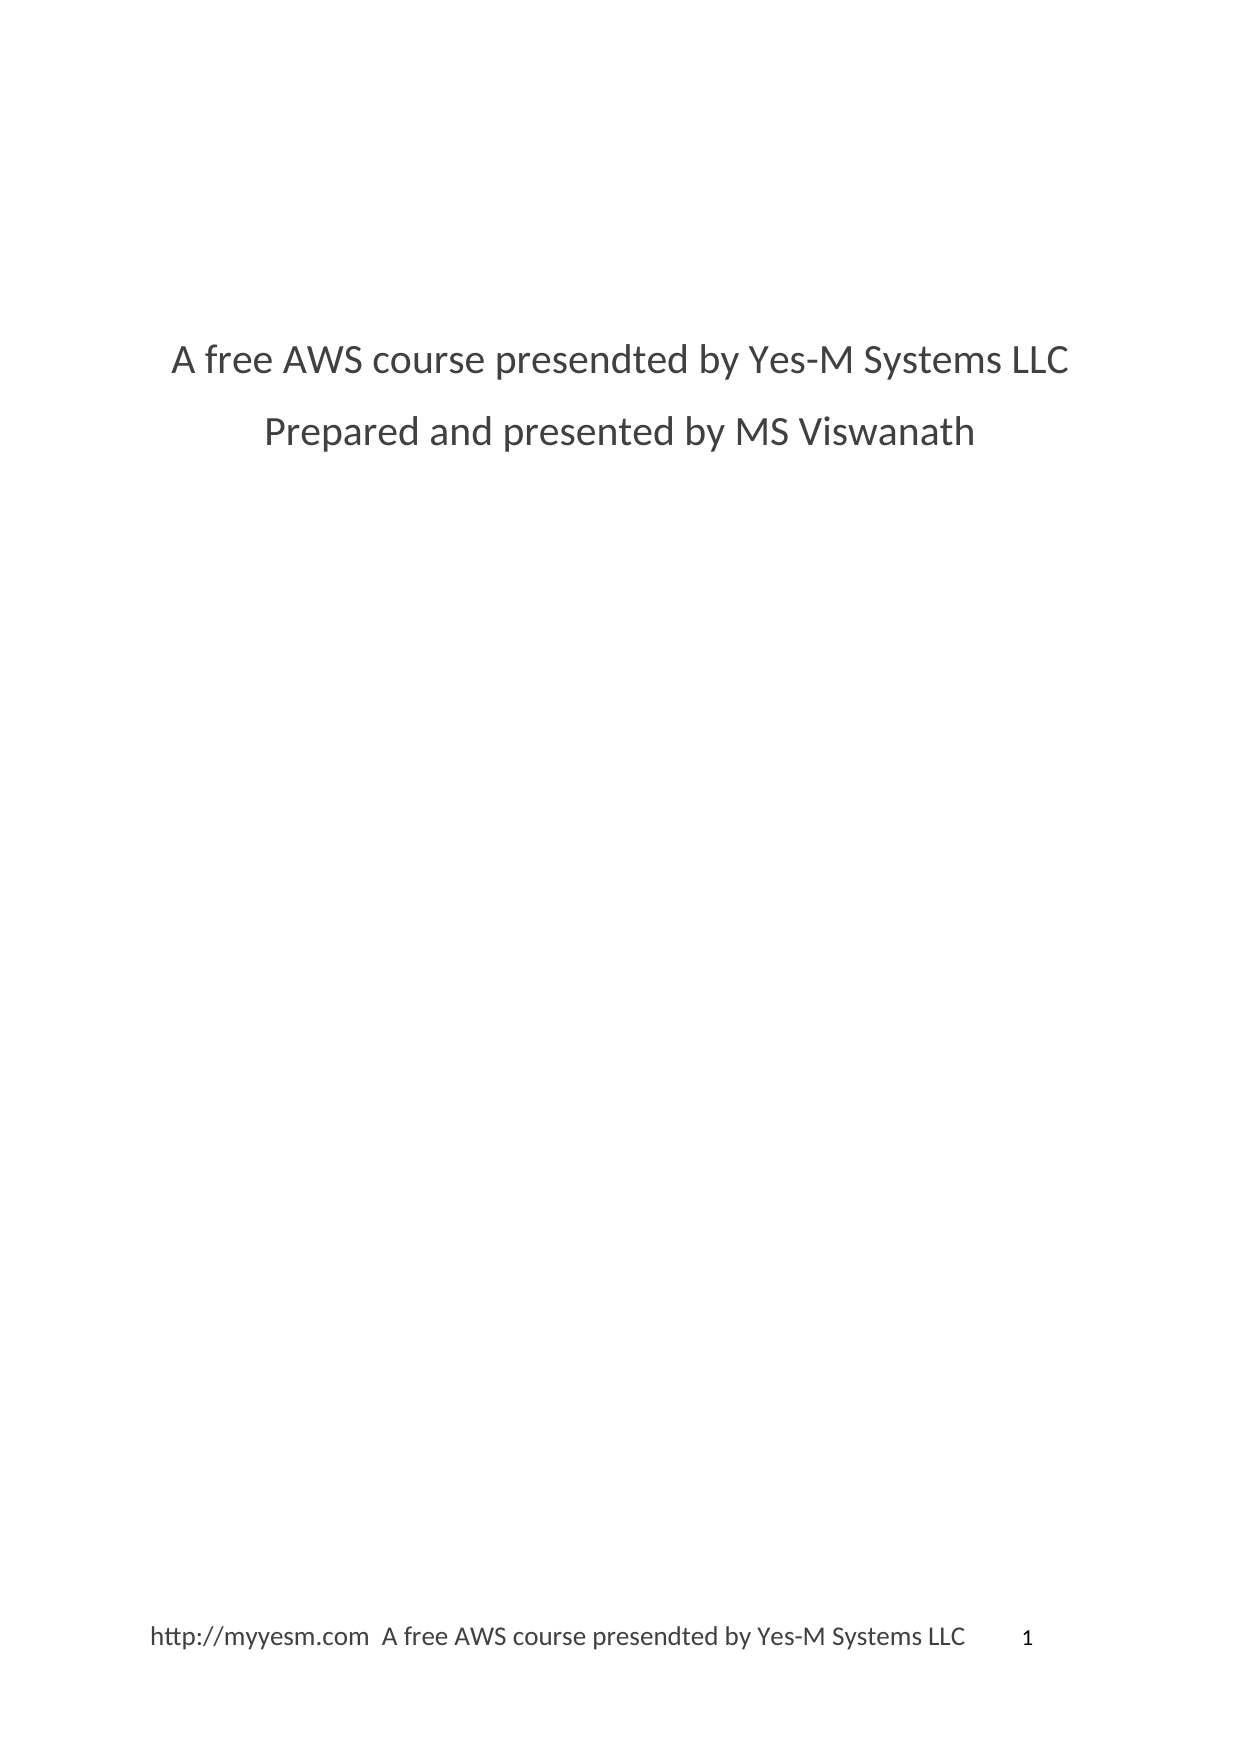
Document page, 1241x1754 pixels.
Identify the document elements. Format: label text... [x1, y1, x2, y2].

text Prepared and presented by MS Viswanath [150, 405, 1090, 456]
text A free AWS course presendted by Yes-M Systems LLC [150, 333, 1090, 384]
